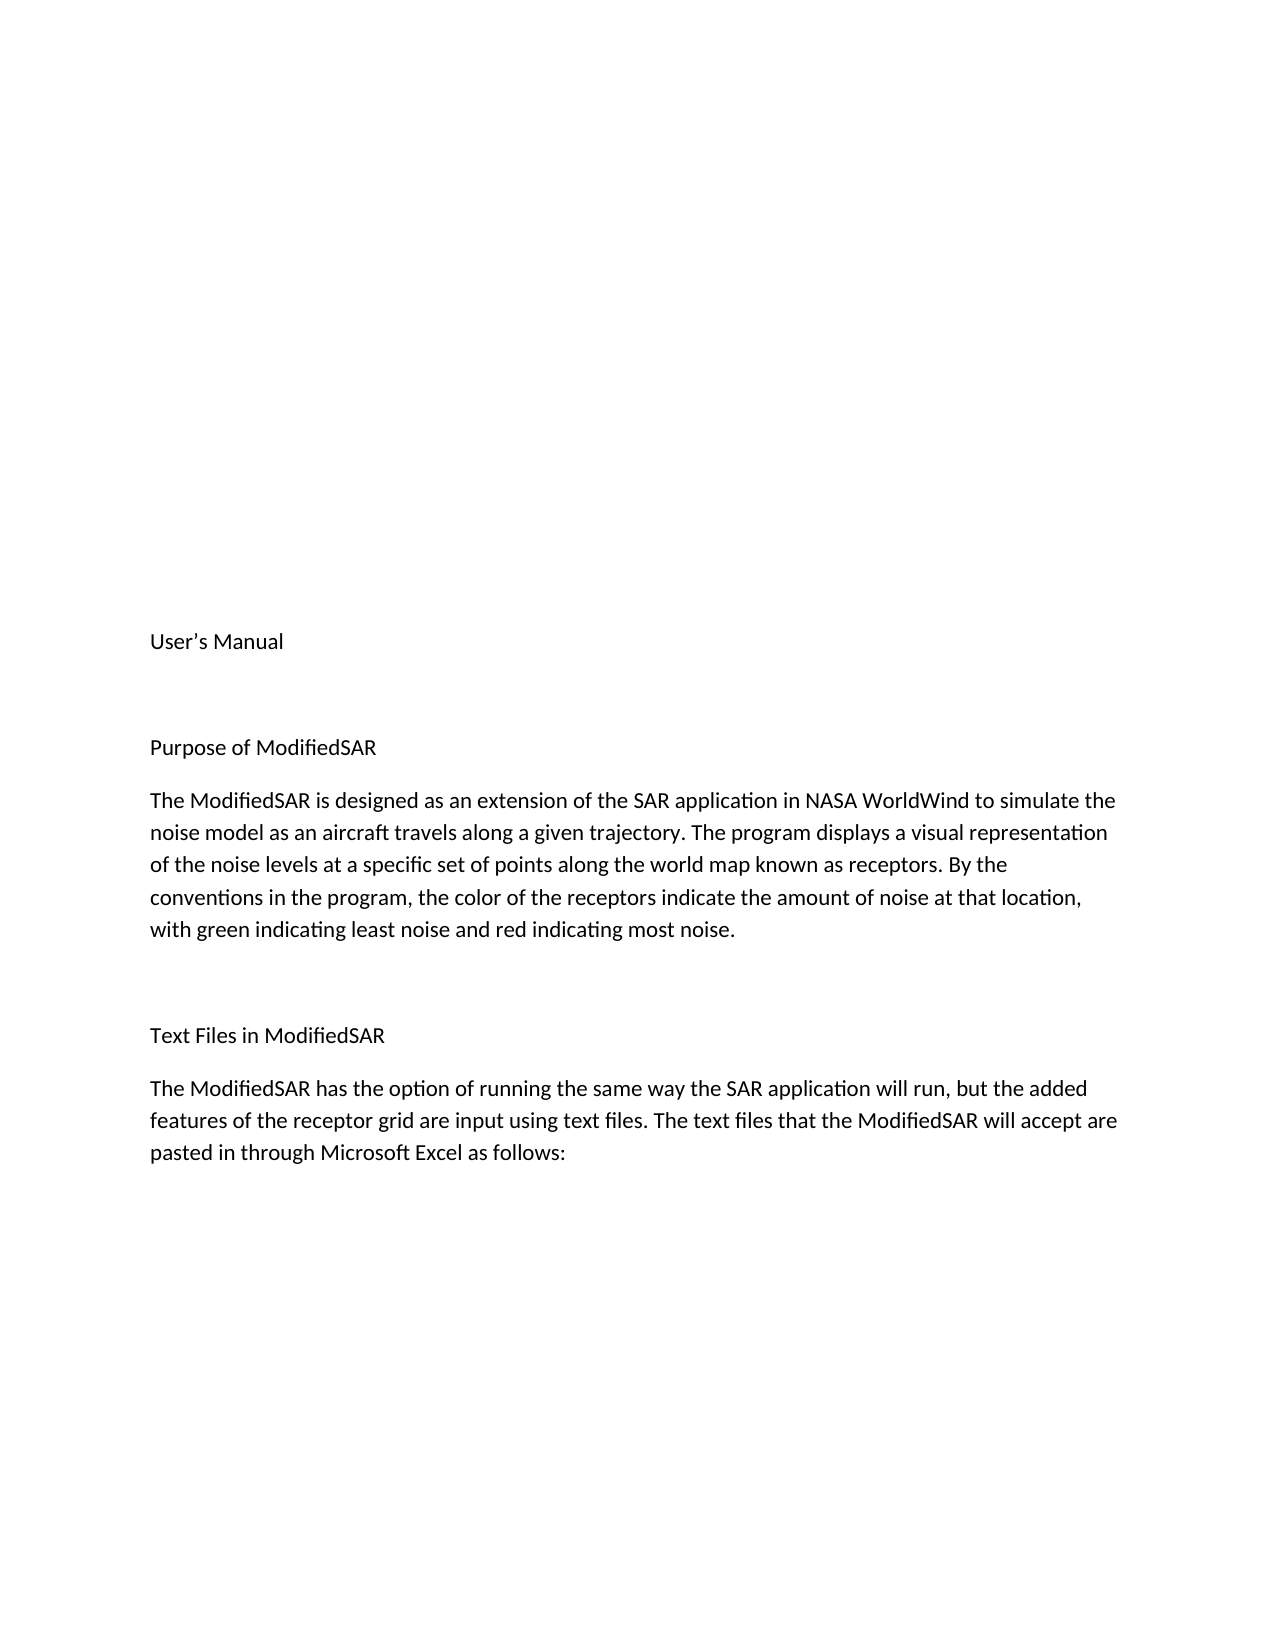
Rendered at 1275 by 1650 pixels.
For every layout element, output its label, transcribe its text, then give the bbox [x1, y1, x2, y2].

text User’s Manual [150, 627, 1125, 655]
text The ModifiedSAR has the option of running the same way the SAR application will run, but the added features of the receptor grid are input using text files. The text files that the ModifiedSAR will accept are pasted in through Microsoft Excel as follows: [150, 1074, 1125, 1166]
text The ModifiedSAR is designed as an extension of the SAR application in NASA WorldWind to simulate the noise model as an aircraft travels along a given trajectory. The program displays a visual representation of the noise levels at a specific set of points along the world map known as receptors. By the conventions in the program, the color of the receptors indicate the amount of noise at that location, with green indicating least noise and red indicating most noise. [150, 786, 1125, 943]
text Purpose of ModifiedSAR [150, 733, 1125, 761]
text Text Files in ModifiedSAR [150, 1021, 1125, 1049]
